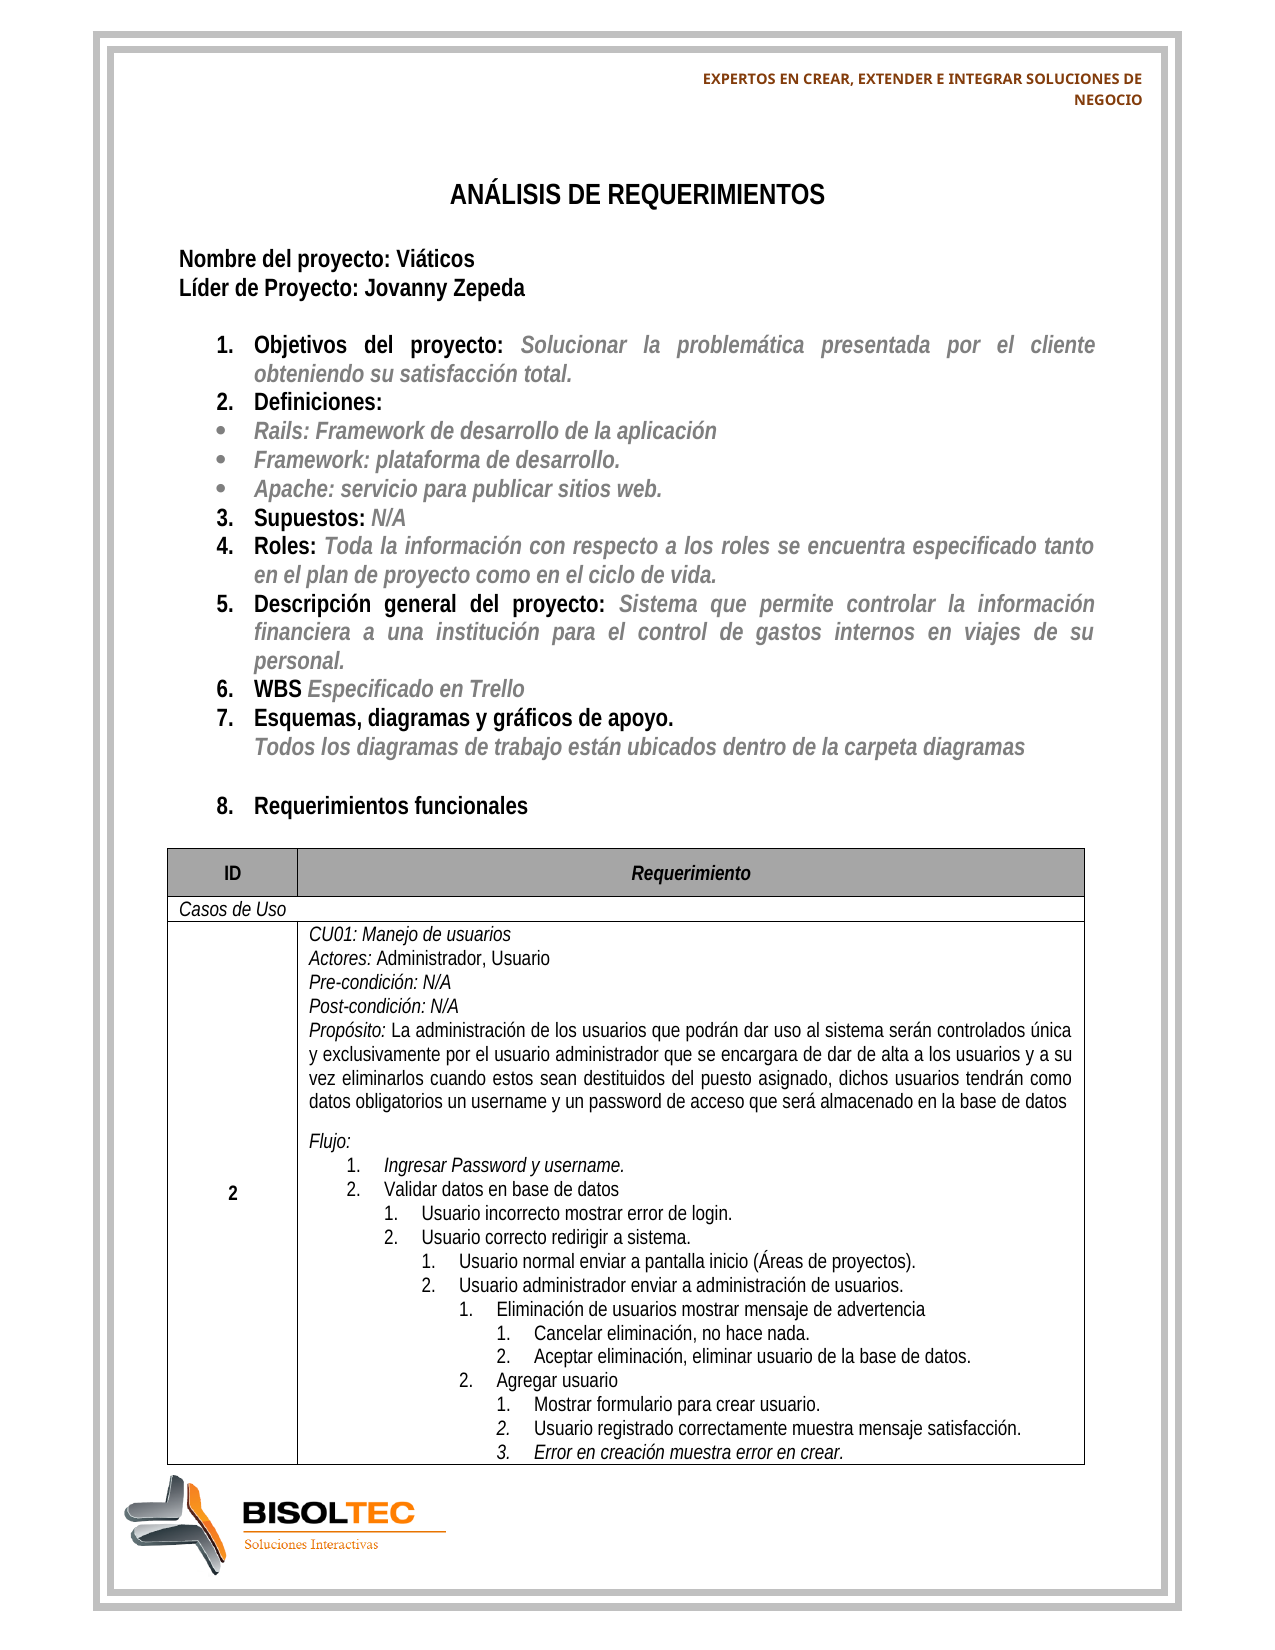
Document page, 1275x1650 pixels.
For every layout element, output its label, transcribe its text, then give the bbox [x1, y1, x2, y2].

list WBS Especificado en Trello [216, 674, 1096, 703]
list Supuestos: N/A [216, 503, 1096, 531]
list Framework: plataforma de desarrollo. [216, 445, 1096, 474]
list Roles: Toda la información con respecto a los roles se encuentra especificado tanto en el plan de proyecto como en el ciclo de vida. [216, 531, 1096, 588]
table_cell 2 [168, 922, 297, 1464]
list Esquemas, diagramas y gráficos de apoyo. [216, 703, 1096, 732]
list Requerimientos funcionales [216, 791, 1096, 819]
table_header Requerimiento [298, 849, 1084, 896]
table_cell Casos de Uso [168, 897, 1084, 921]
list Rails: Framework de desarrollo de la aplicación [216, 416, 1096, 445]
list Objetivos del proyecto: Solucionar la problemática presentada por el cliente obteniendo su satisfacción total. [216, 330, 1096, 387]
text Nombre del proyecto: Viáticos [179, 244, 1096, 273]
table_header ID [168, 849, 297, 896]
picture [123, 1473, 450, 1582]
list Apache: servicio para publicar sitios web. [216, 474, 1096, 503]
text ANÁLISIS DE REQUERIMIENTOS [179, 177, 1096, 211]
table_cell CU01: Manejo de usuarios Actores: Administrador, Usuario Pre-condición: N/A Post-condición: N/A Propósito: La administración de los usuarios que podrán dar uso al sistema serán controlados única y exclusivamente por el usuario administrador que se encargara de dar de alta a los usuarios y a su vez eliminarlos cuando estos sean destituidos del puesto asignado, dichos usuarios tendrán como datos obligatorios un username y un password de acceso que será almacenado en la base de datos Flujo: Ingresar Password y username. Validar datos en base de datos Usuario incorrecto mostrar error de login. Usuario correcto redirigir a sistema. Usuario normal enviar a pantalla inicio (Áreas de proyectos). Usuario administrador enviar a administración de usuarios. Eliminación de usuarios mostrar mensaje de advertencia Cancelar eliminación, no hace nada. Aceptar eliminación, eliminar usuario de la base de datos. Agregar usuario Mostrar formulario para crear usuario. Usuario registrado correctamente muestra mensaje satisfacción. Error en creación muestra error en crear. [298, 922, 1084, 1464]
list Descripción general del proyecto: Sistema que permite controlar la información financiera a una institución para el control de gastos internos en viajes de su personal. [216, 588, 1096, 674]
list Definiciones: [216, 387, 1096, 416]
text Líder de Proyecto: Jovanny Zepeda [179, 273, 1096, 301]
list Todos los diagramas de trabajo están ubicados dentro de la carpeta diagramas [254, 732, 1096, 760]
